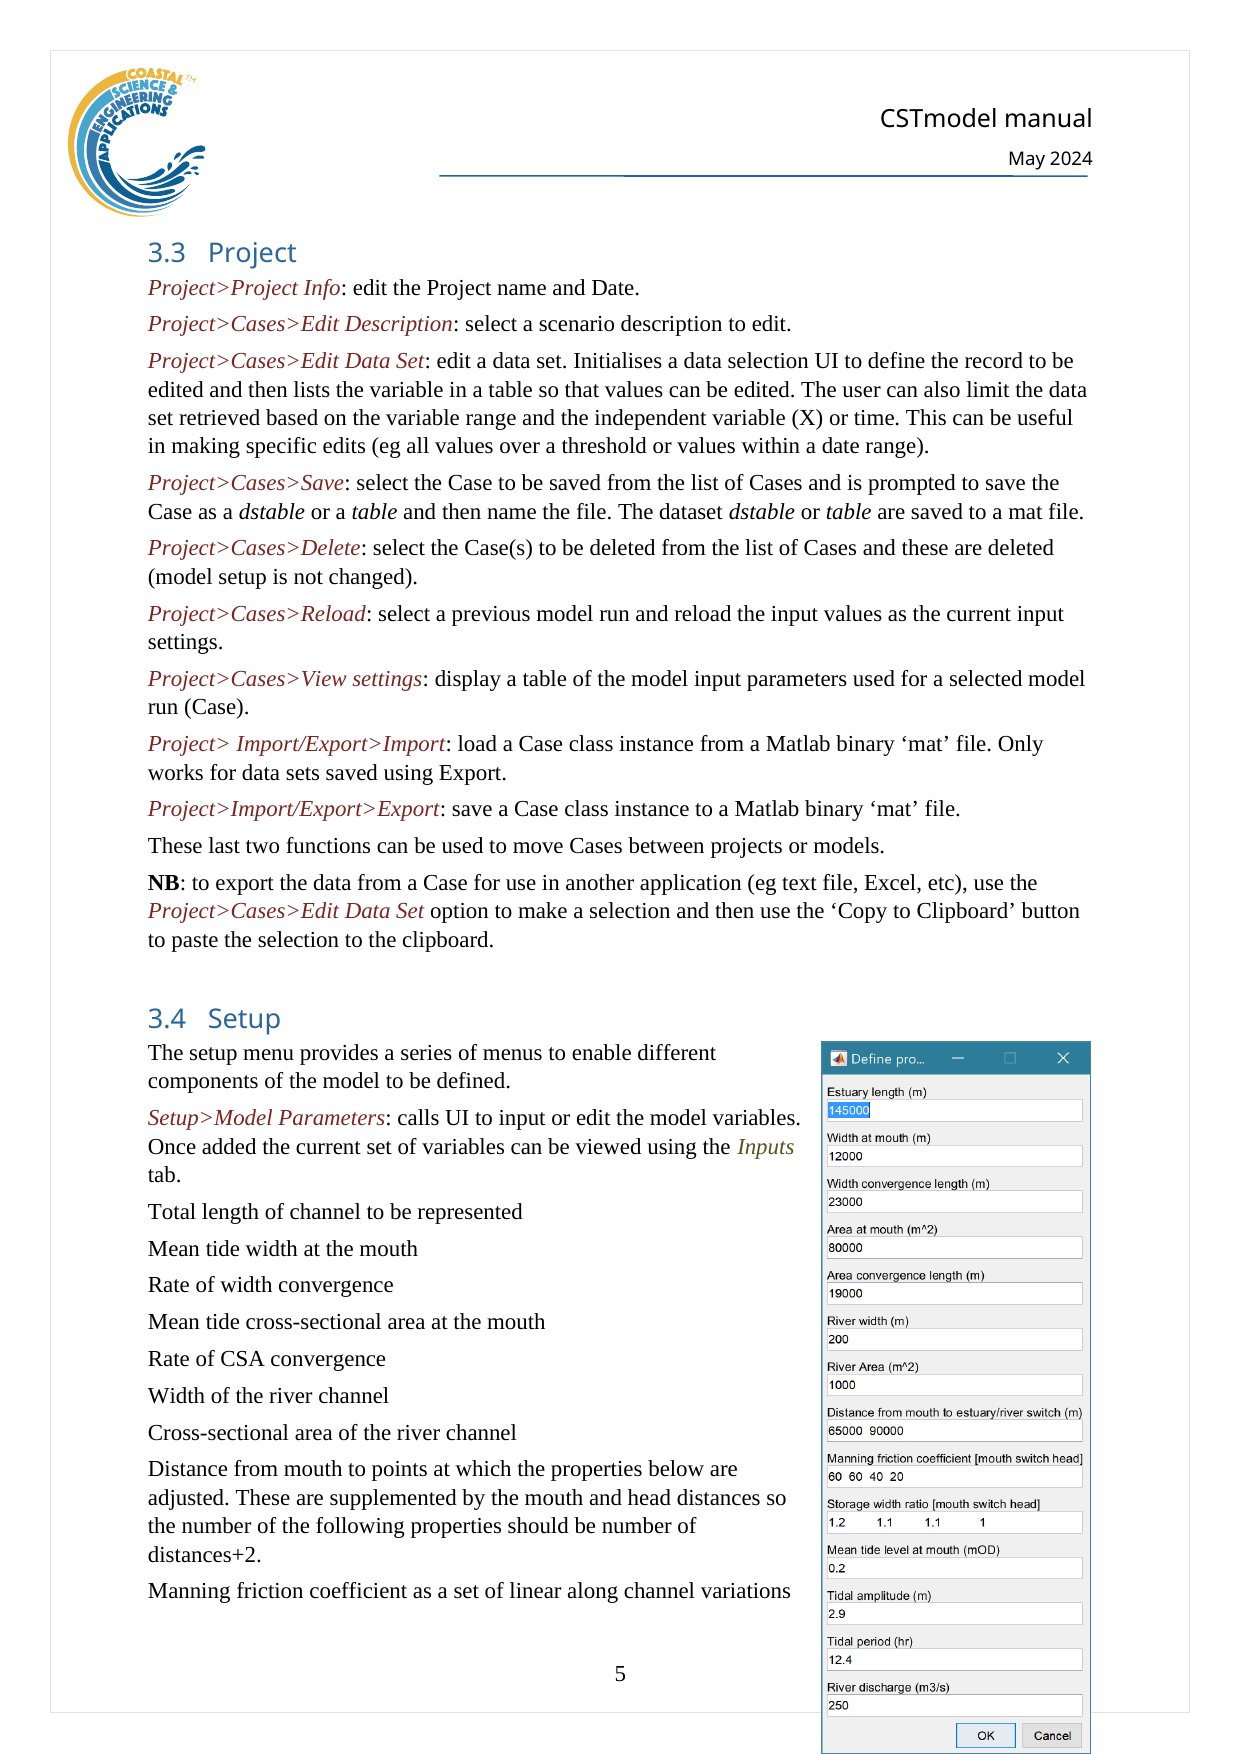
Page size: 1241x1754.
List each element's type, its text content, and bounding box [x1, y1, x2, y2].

picture [821, 1041, 1091, 1754]
text Distance from mouth to points at which the properties below are adjusted. These are supplemented by the mouth and head distances so the number of the following properties should be number of distances+2. [148, 1455, 821, 1567]
text Project>Project Info: edit the Project name and Date. [148, 274, 1093, 300]
text Total length of channel to be represented [148, 1198, 821, 1224]
text Project>Cases>Edit Data Set: edit a data set. Initialises a data selection UI to define the record to be edited and then lists the variable in a table so that values can be edited. The user can also limit the data set retrieved based on the variable range and the independent variable (X) or time. This can be useful in making specific edits (eg all values over a threshold or values within a date range). [148, 347, 1093, 459]
text Mean tide cross-sectional area at the mouth [148, 1308, 821, 1334]
text NB: to export the data from a Case for use in another application (eg text file, Excel, etc), use the Project>Cases>Edit Data Set option to make a selection and then use the ‘Copy to Clipboard’ button to paste the selection to the clipboard. [148, 869, 1093, 952]
subtitle Setup [148, 999, 1093, 1036]
text Project>Cases>View settings: display a table of the model input parameters used for a selected model run (Case). [148, 665, 1093, 720]
text Project> Import/Export>Import: load a Case class instance from a Matlab binary ‘mat’ file. Only works for data sets saved using Export. [148, 730, 1093, 785]
text Manning friction coefficient as a set of linear along channel variations [148, 1577, 821, 1604]
text These last two functions can be used to move Cases between projects or models. [148, 832, 1093, 858]
text Project>Cases>Reload: select a previous model run and reload the input values as the current input settings. [148, 600, 1093, 654]
subtitle Project [148, 234, 1093, 271]
text Project>Import/Export>Export: save a Case class instance to a Matlab binary ‘mat’ file. [148, 795, 1093, 822]
text The setup menu provides a series of menus to enable different components of the model to be defined. [148, 1039, 1093, 1094]
text Mean tide width at the mouth [148, 1235, 821, 1261]
text Width of the river channel [148, 1382, 821, 1408]
text Project>Cases>Edit Description: select a scenario description to edit. [148, 310, 1093, 337]
text Setup>Model Parameters: calls UI to input or edit the model variables. Once added the current set of variables can be viewed using the Inputs tab. [148, 1104, 821, 1187]
text Rate of CSA convergence [148, 1345, 821, 1371]
text Cross-sectional area of the river channel [148, 1418, 821, 1445]
text Project>Cases>Save: select the Case to be saved from the list of Cases and is prompted to save the Case as a dstable or a table and then name the file. The dataset dstable or table are saved to a mat file. [148, 469, 1093, 524]
text Project>Cases>Delete: select the Case(s) to be deleted from the list of Cases and these are deleted (model setup is not changed). [148, 534, 1093, 589]
text Rate of width convergence [148, 1271, 821, 1298]
